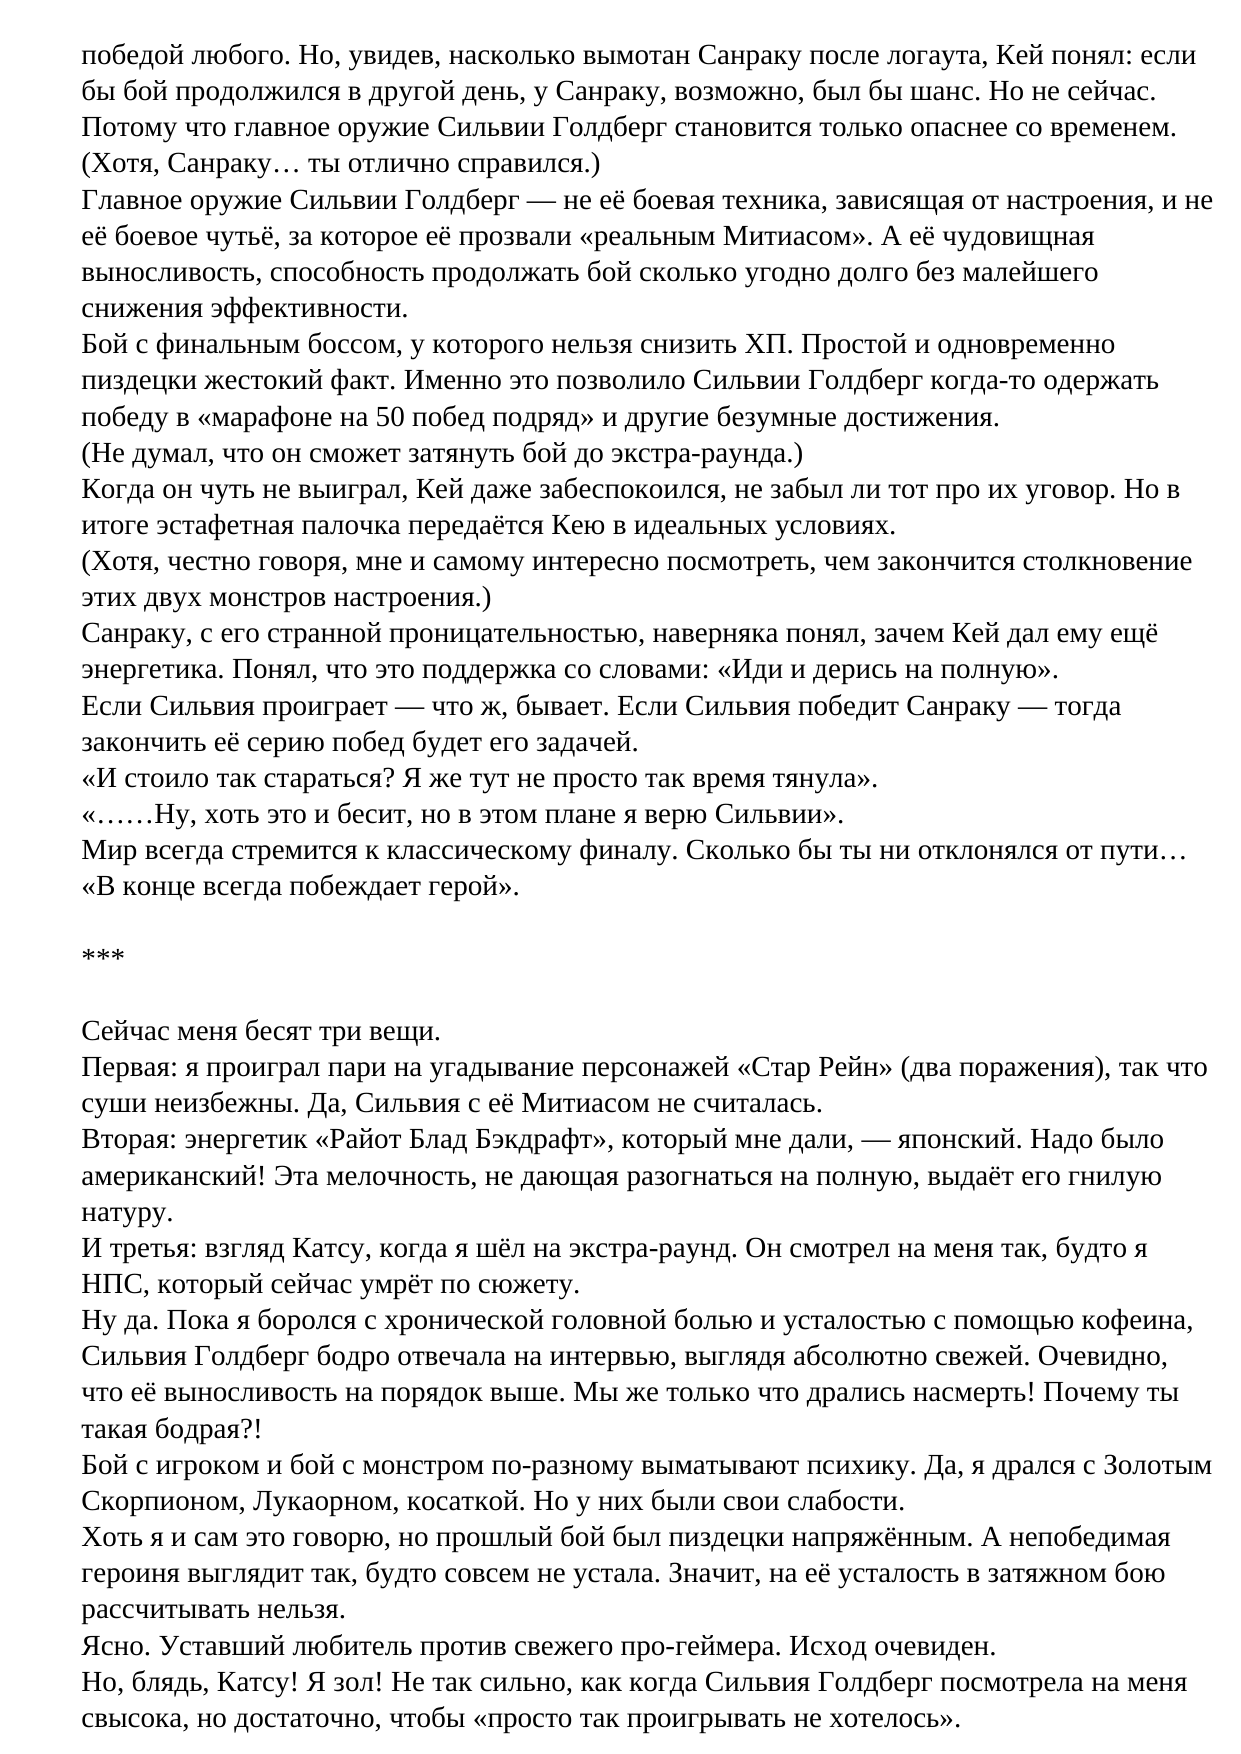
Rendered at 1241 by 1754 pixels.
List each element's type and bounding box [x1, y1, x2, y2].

text [81, 37, 1215, 1733]
